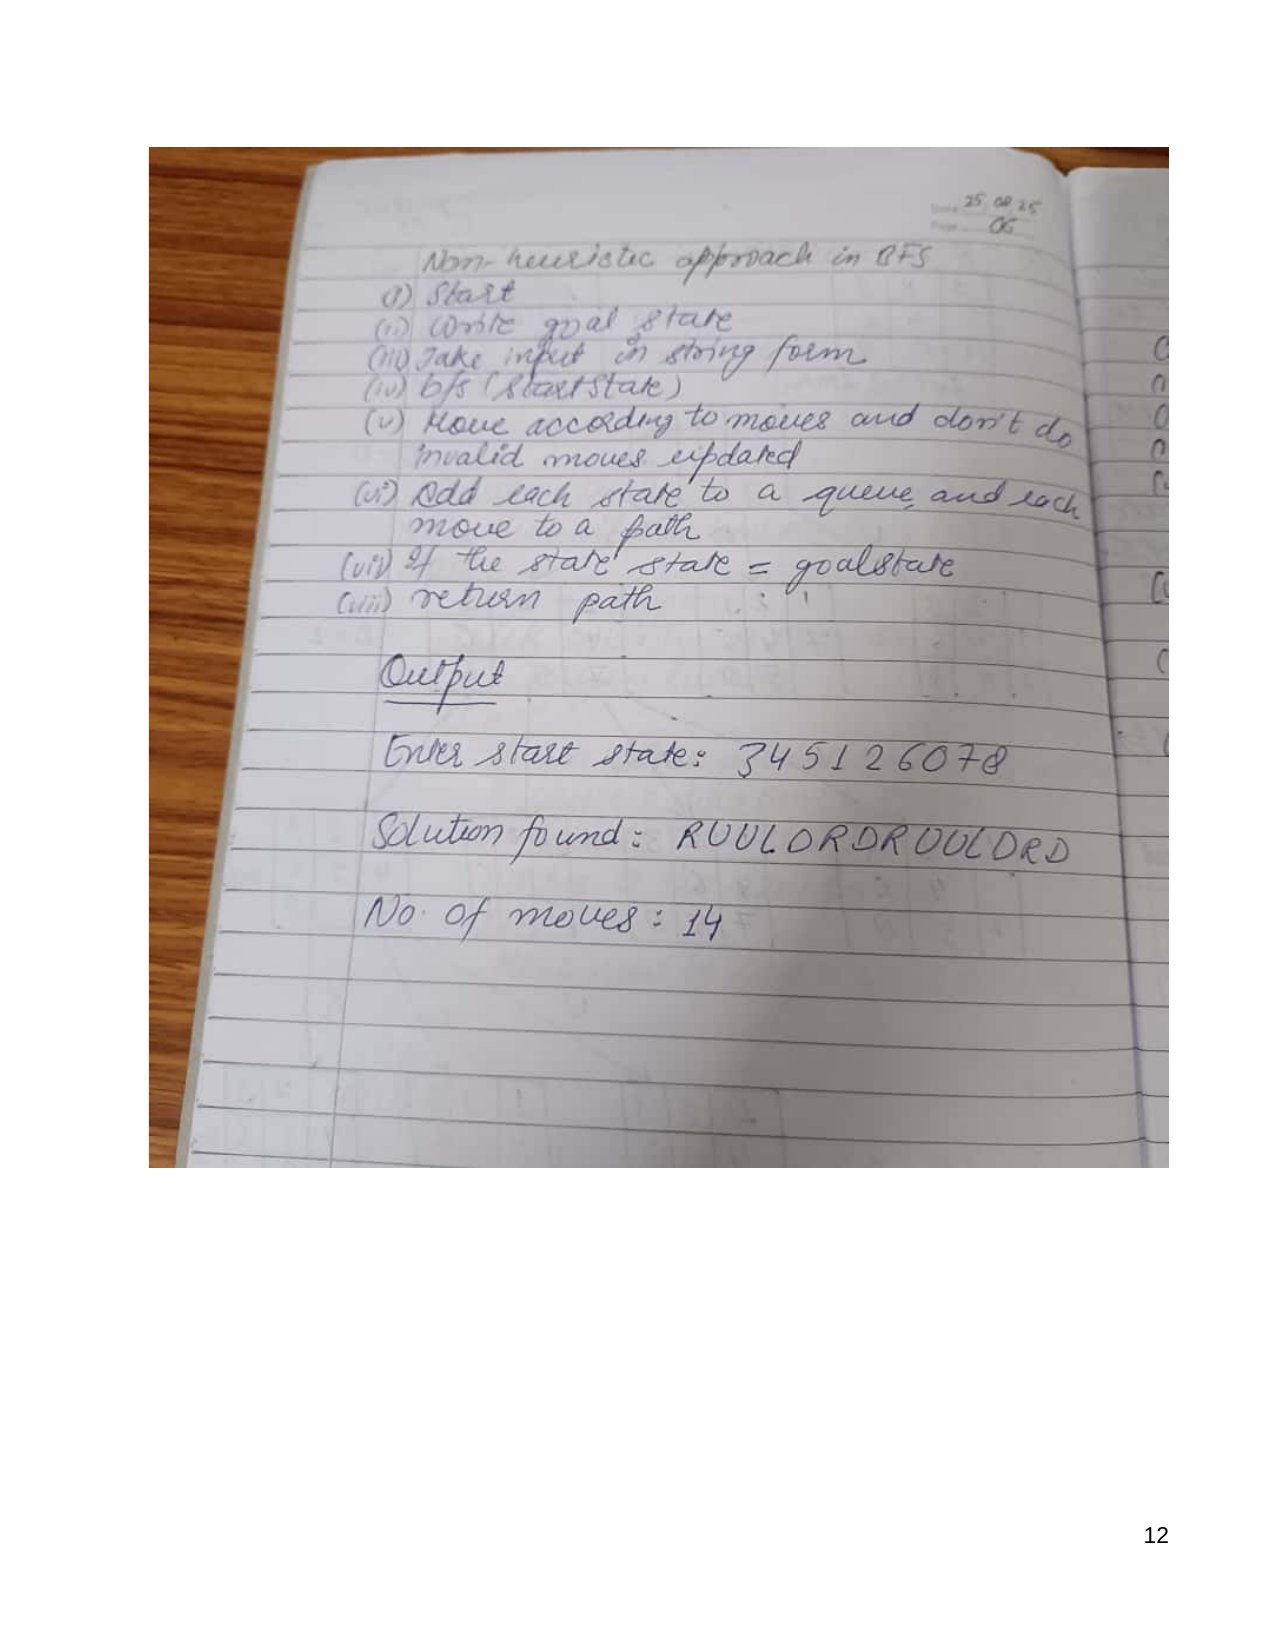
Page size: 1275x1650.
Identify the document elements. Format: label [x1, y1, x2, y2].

picture [148, 147, 1169, 1168]
